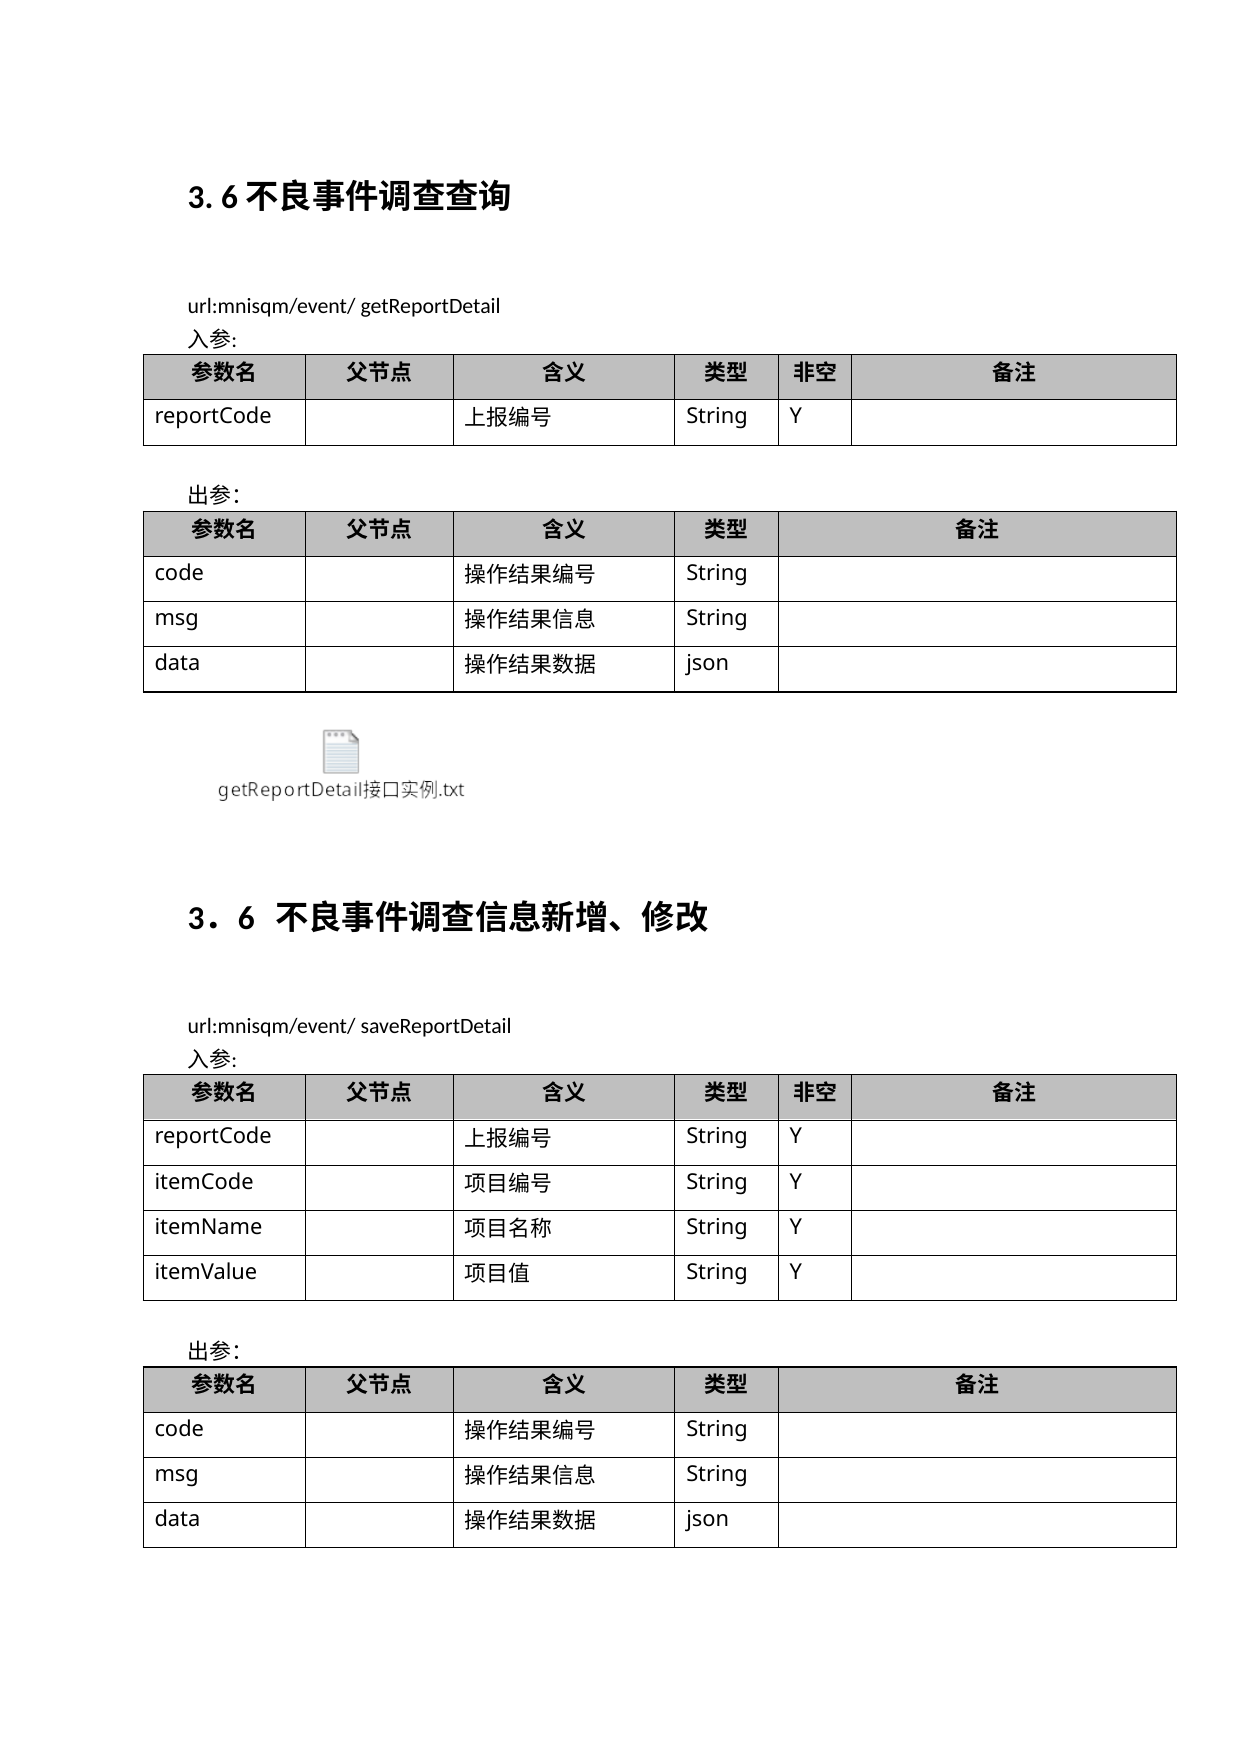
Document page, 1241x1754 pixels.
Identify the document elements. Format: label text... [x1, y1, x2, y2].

table_header 父节点 [306, 1075, 453, 1119]
table_cell String [675, 1413, 778, 1457]
table_cell 上报编号 [454, 1121, 674, 1165]
table_cell [306, 602, 453, 646]
table_header 备注 [852, 1075, 1176, 1119]
text 入参: [187, 322, 1053, 354]
table_header 含义 [454, 1075, 674, 1119]
table_cell String [675, 1166, 778, 1210]
table_header 父节点 [306, 512, 453, 556]
table_cell data [144, 1503, 305, 1547]
table_cell msg [144, 1458, 305, 1502]
table_cell [779, 1413, 1176, 1457]
table_header 父节点 [306, 355, 453, 399]
table_cell itemValue [144, 1256, 305, 1300]
table_header 非空 [779, 355, 851, 399]
table_header 非空 [779, 1075, 851, 1119]
table_cell [779, 557, 1176, 601]
table_cell Y [779, 1121, 851, 1165]
table_header 类型 [675, 1368, 778, 1412]
subtitle 3．6 不良事件调查信息新增、修改 [187, 882, 1053, 947]
table_cell 操作结果编号 [454, 557, 674, 601]
table_cell reportCode [144, 1121, 305, 1165]
text url:mnisqm/event/ getReportDetail [187, 289, 1053, 322]
text url:mnisqm/event/ saveReportDetail [187, 1009, 1053, 1042]
table_cell 项目值 [454, 1256, 674, 1300]
table_cell code [144, 557, 305, 601]
table_cell 操作结果数据 [454, 647, 674, 691]
table_header 参数名 [144, 512, 305, 556]
table_cell [306, 1458, 453, 1502]
table_cell itemName [144, 1211, 305, 1255]
table_header 类型 [675, 1075, 778, 1119]
table_cell [306, 1166, 453, 1210]
table_cell String [675, 400, 778, 444]
table_cell Y [779, 1256, 851, 1300]
table_cell [852, 1211, 1176, 1255]
table_header 备注 [779, 512, 1176, 556]
table_cell [306, 1256, 453, 1300]
text 出参： [187, 1334, 1053, 1366]
table_cell Y [779, 1211, 851, 1255]
table_cell [306, 400, 453, 444]
table_cell String [675, 557, 778, 601]
table_cell msg [144, 602, 305, 646]
table_cell 操作结果编号 [454, 1413, 674, 1457]
table_header 含义 [454, 1368, 674, 1412]
table_cell itemCode [144, 1166, 305, 1210]
table_cell String [675, 602, 778, 646]
table_header 参数名 [144, 355, 305, 399]
table_cell [852, 400, 1176, 444]
table_cell [306, 647, 453, 691]
table_cell json [675, 647, 778, 691]
table_cell Y [779, 400, 851, 444]
table_cell 项目名称 [454, 1211, 674, 1255]
table_cell 操作结果信息 [454, 1458, 674, 1502]
text 出参： [187, 478, 1053, 511]
table_cell String [675, 1458, 778, 1502]
table_cell [852, 1256, 1176, 1300]
subtitle 3. 6 不良事件调查查询 [187, 162, 1053, 227]
table_header 含义 [454, 512, 674, 556]
table_cell [779, 1503, 1176, 1547]
table_header 参数名 [144, 1075, 305, 1119]
table_cell 操作结果数据 [454, 1503, 674, 1547]
table_cell [779, 602, 1176, 646]
table_header 备注 [779, 1368, 1176, 1412]
table_cell [779, 647, 1176, 691]
table_header 类型 [675, 512, 778, 556]
table_cell String [675, 1256, 778, 1300]
table_cell [852, 1121, 1176, 1165]
table_header 类型 [675, 355, 778, 399]
table_header 参数名 [144, 1368, 305, 1412]
table_cell [306, 1413, 453, 1457]
table_cell [852, 1166, 1176, 1210]
table_cell [306, 1211, 453, 1255]
table_cell [306, 557, 453, 601]
table_cell [779, 1458, 1176, 1502]
table_cell Y [779, 1166, 851, 1210]
table_cell code [144, 1413, 305, 1457]
table_header 父节点 [306, 1368, 453, 1412]
table_cell String [675, 1211, 778, 1255]
table_cell 操作结果信息 [454, 602, 674, 646]
table_header 备注 [852, 355, 1176, 399]
table_cell reportCode [144, 400, 305, 444]
table_cell json [675, 1503, 778, 1547]
table_cell [306, 1121, 453, 1165]
table_cell [306, 1503, 453, 1547]
table_cell 项目编号 [454, 1166, 674, 1210]
table_cell 上报编号 [454, 400, 674, 444]
table_cell String [675, 1121, 778, 1165]
table_cell data [144, 647, 305, 691]
text 入参: [187, 1042, 1053, 1074]
table_header 含义 [454, 355, 674, 399]
